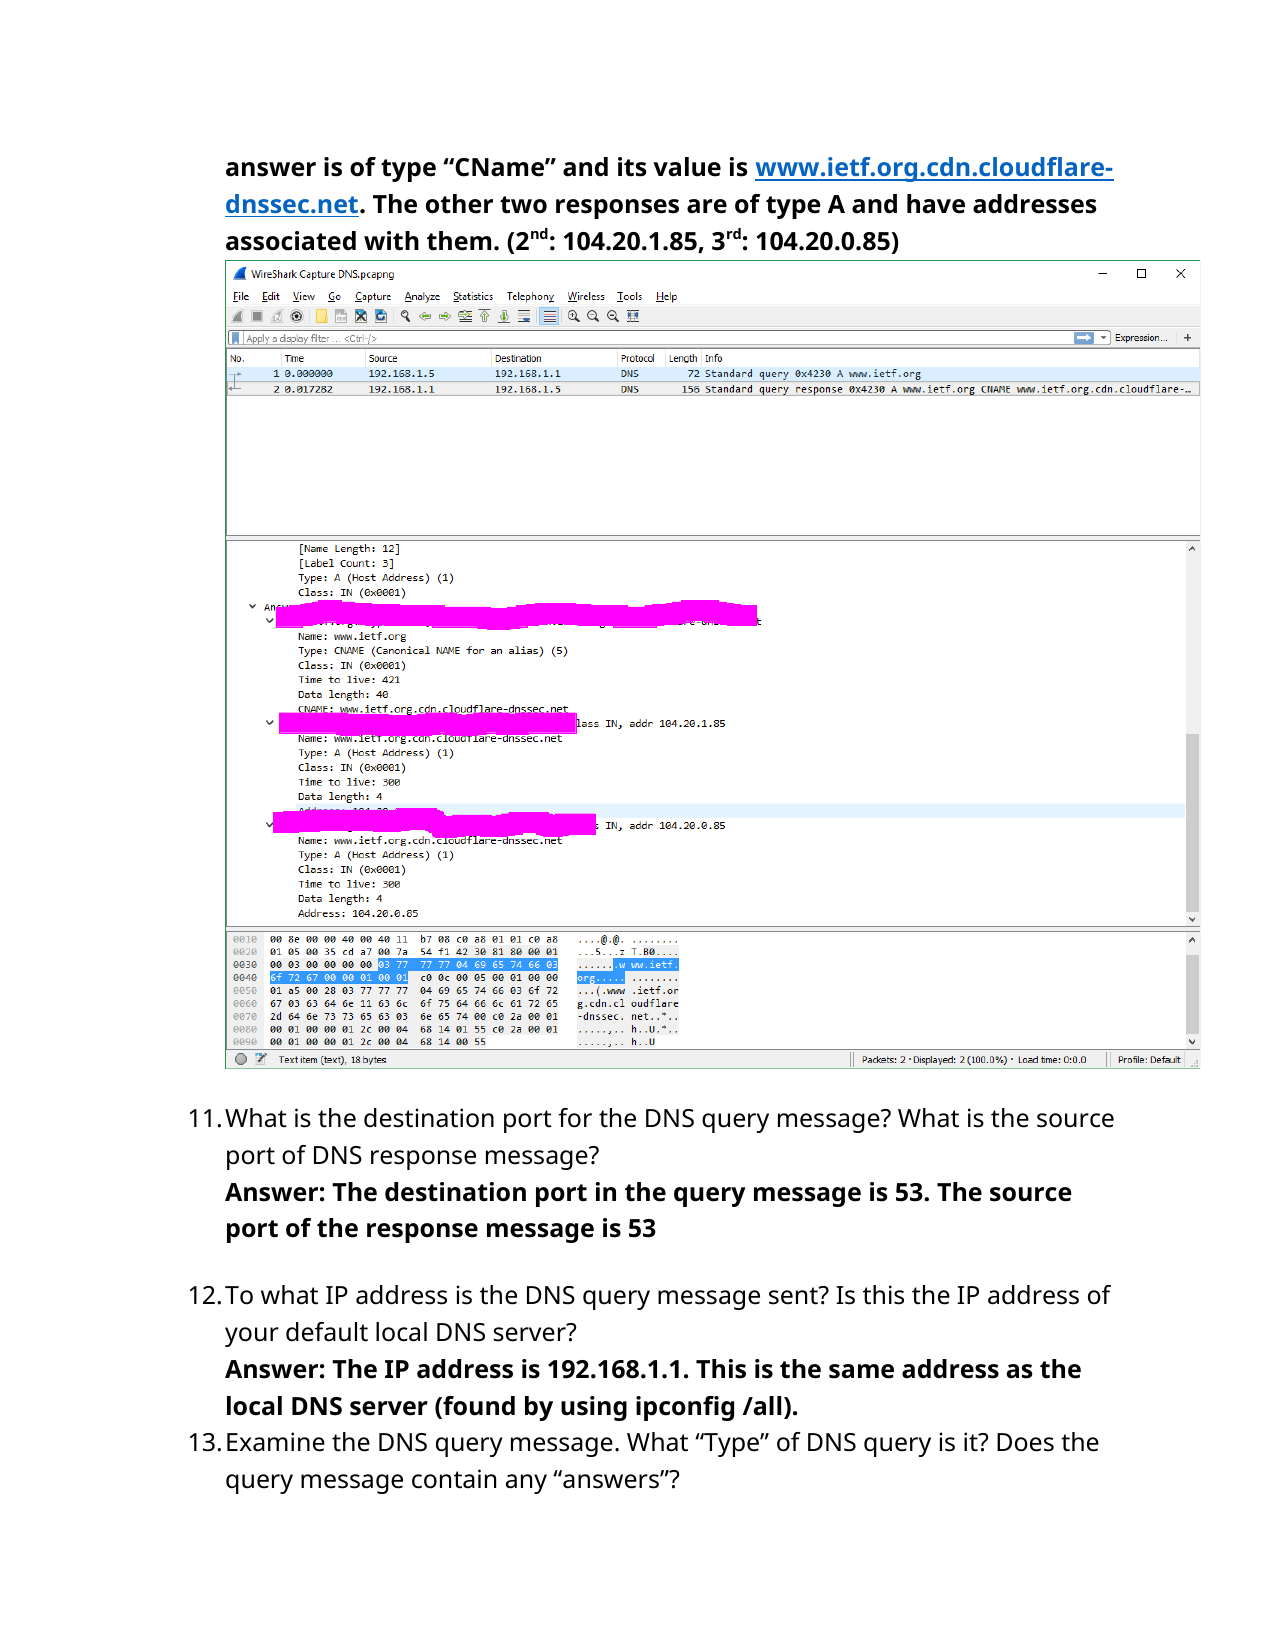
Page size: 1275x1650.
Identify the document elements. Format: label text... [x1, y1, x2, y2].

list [225, 150, 1125, 258]
list Examine the DNS query message. What “Type” of DNS query is it? Does the query message contain any “answers”? [187, 1425, 1125, 1496]
list What is the destination port for the DNS query message? What is the source port of DNS response message? [187, 1101, 1125, 1171]
list Answer: The destination port in the query message is 53. The source port of the response message is 53 [225, 1174, 1125, 1245]
list To what IP address is the DNS query message sent? Is this the IP address of your default local DNS server? [187, 1278, 1125, 1349]
list Answer: The IP address is 192.168.1.1. This is the same address as the local DNS server (found by using ipconfig /all). [225, 1351, 1125, 1422]
picture [225, 260, 1200, 1069]
